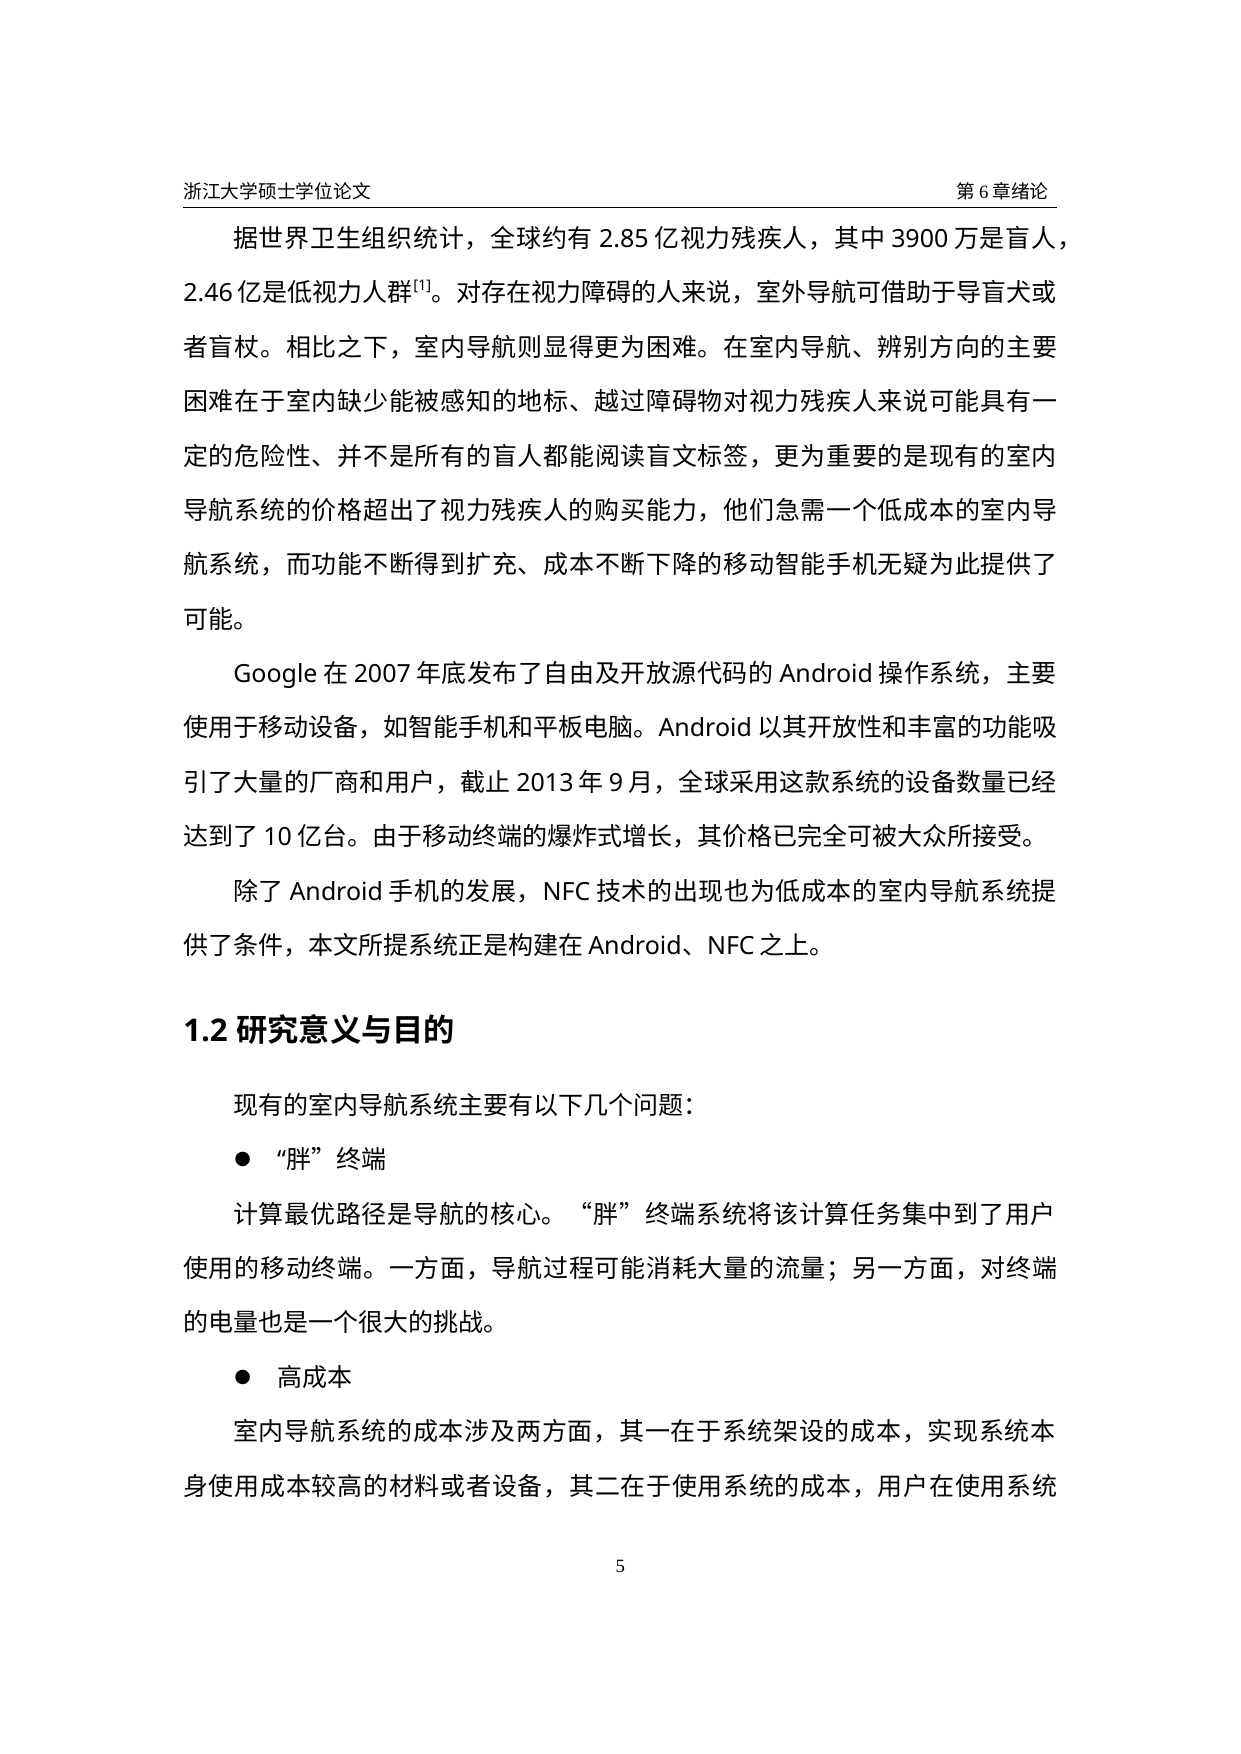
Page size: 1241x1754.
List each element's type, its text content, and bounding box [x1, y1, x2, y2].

text 据世界卫生组织统计，全球约有2.85亿视力残疾人，其中3900万是盲人，2.46亿是低视力人群[1]。对存在视力障碍的人来说，室外导航可借助于导盲犬或者盲杖。相比之下，室内导航则显得更为困难。在室内导航、辨别方向的主要困难在于室内缺少能被感知的地标、越过障碍物对视力残疾人来说可能具有一定的危险性、并不是所有的盲人都能阅读盲文标签，更为重要的是现有的室内导航系统的价格超出了视力残疾人的购买能力，他们急需一个低成本的室内导航系统，而功能不断得到扩充、成本不断下降的移动智能手机无疑为此提供了可能。 [183, 218, 1057, 635]
text 现有的室内导航系统主要有以下几个问题： [183, 1085, 1057, 1122]
text Google在2007年底发布了自由及开放源代码的Android操作系统，主要使用于移动设备，如智能手机和平板电脑。Android以其开放性和丰富的功能吸引了大量的厂商和用户，截止2013年9月，全球采用这款系统的设备数量已经达到了10亿台。由于移动终端的爆炸式增长，其价格已完全可被大众所接受。 [183, 653, 1057, 853]
text 除了Android手机的发展，NFC技术的出现也为低成本的室内导航系统提供了条件，本文所提系统正是构建在Android、NFC之上。 [183, 871, 1057, 962]
subtitle 研究意义与目的 [183, 1005, 1057, 1050]
list “胖”终端 [233, 1140, 1057, 1176]
text 计算最优路径是导航的核心。“胖”终端系统将该计算任务集中到了用户使用的移动终端。一方面，导航过程可能消耗大量的流量；另一方面，对终端的电量也是一个很大的挑战。 [183, 1194, 1057, 1339]
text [183, 1412, 1057, 1502]
list 高成本 [233, 1357, 1057, 1393]
